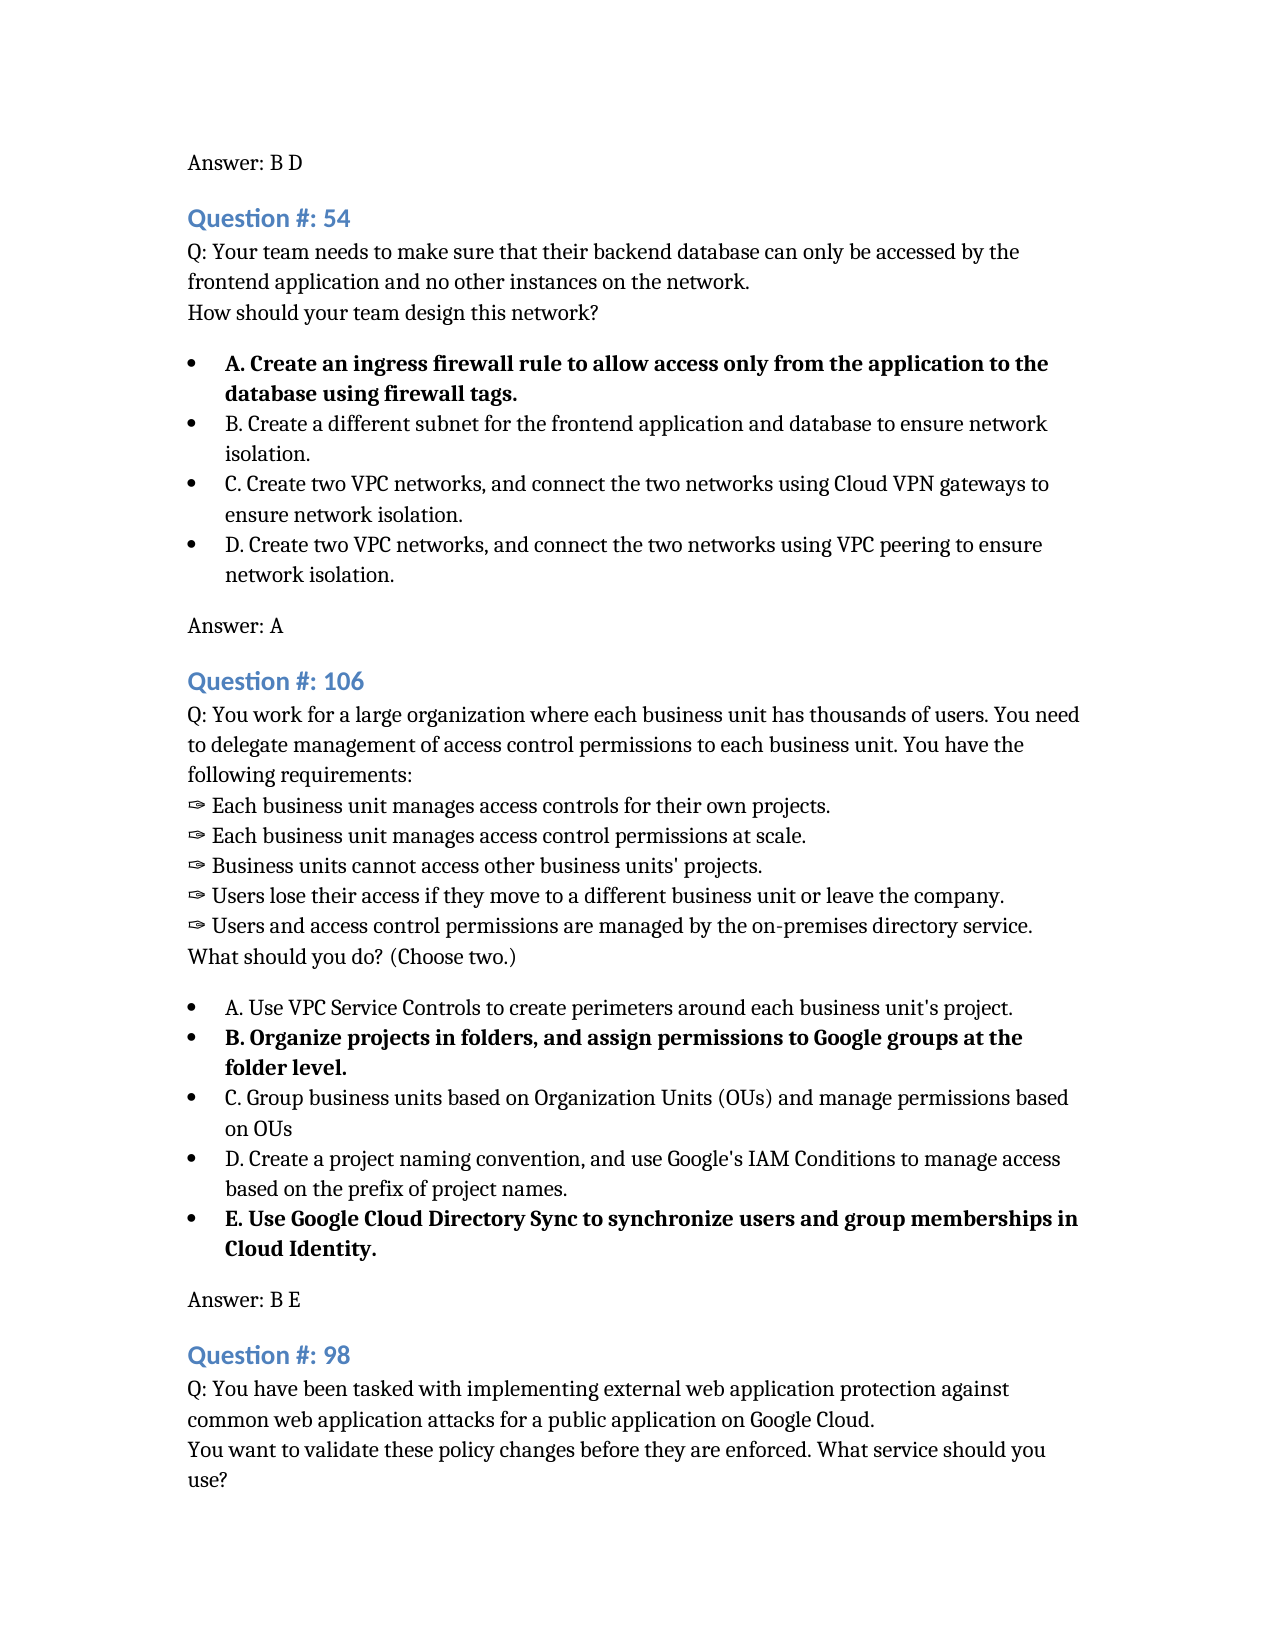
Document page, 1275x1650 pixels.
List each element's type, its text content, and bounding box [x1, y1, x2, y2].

text Answer: B E [187, 1287, 1087, 1314]
subtitle Question #: 98 [187, 1338, 1087, 1371]
text Q: You work for a large organization where each business unit has thousands of users. You need to delegate management of access control permissions to each business unit. You have the following requirements: ✑ Each business unit manages access controls for their own projects. ✑ Each business unit manages access control permissions at scale. ✑ Business units cannot access other business units' projects. ✑ Users lose their access if they move to a different business unit or leave the company. ✑ Users and access control permissions are managed by the on-premises directory service. What should you do? (Choose two.) [187, 702, 1087, 970]
text Answer: B D [187, 150, 1087, 176]
subtitle Question #: 106 [187, 664, 1087, 697]
text Q: You have been tasked with implementing external web application protection against common web application attacks for a public application on Google Cloud. You want to validate these policy changes before they are enforced. What service should you use? [187, 1376, 1087, 1493]
list B. Create a different subnet for the frontend application and database to ensure network isolation. [187, 411, 1087, 467]
list C. Group business units based on Organization Units (OUs) and manage permissions based on OUs [187, 1085, 1087, 1142]
text Q: Your team needs to make sure that their backend database can only be accessed by the frontend application and no other instances on the network. How should your team design this network? [187, 239, 1087, 326]
list B. Organize projects in folders, and assign permissions to Google groups at the folder level. [187, 1025, 1087, 1081]
list A. Use VPC Service Controls to create perimeters around each business unit's project. [187, 994, 1087, 1021]
subtitle Question #: 54 [187, 201, 1087, 234]
list E. Use Google Cloud Directory Sync to synchronize users and group memberships in Cloud Identity. [187, 1206, 1087, 1263]
text Answer: A [187, 613, 1087, 639]
list D. Create a project naming convention, and use Google's IAM Conditions to manage access based on the prefix of project names. [187, 1146, 1087, 1202]
list A. Create an ingress firewall rule to allow access only from the application to the database using firewall tags. [187, 350, 1087, 407]
list C. Create two VPC networks, and connect the two networks using Cloud VPN gateways to ensure network isolation. [187, 471, 1087, 528]
list D. Create two VPC networks, and connect the two networks using VPC peering to ensure network isolation. [187, 532, 1087, 588]
